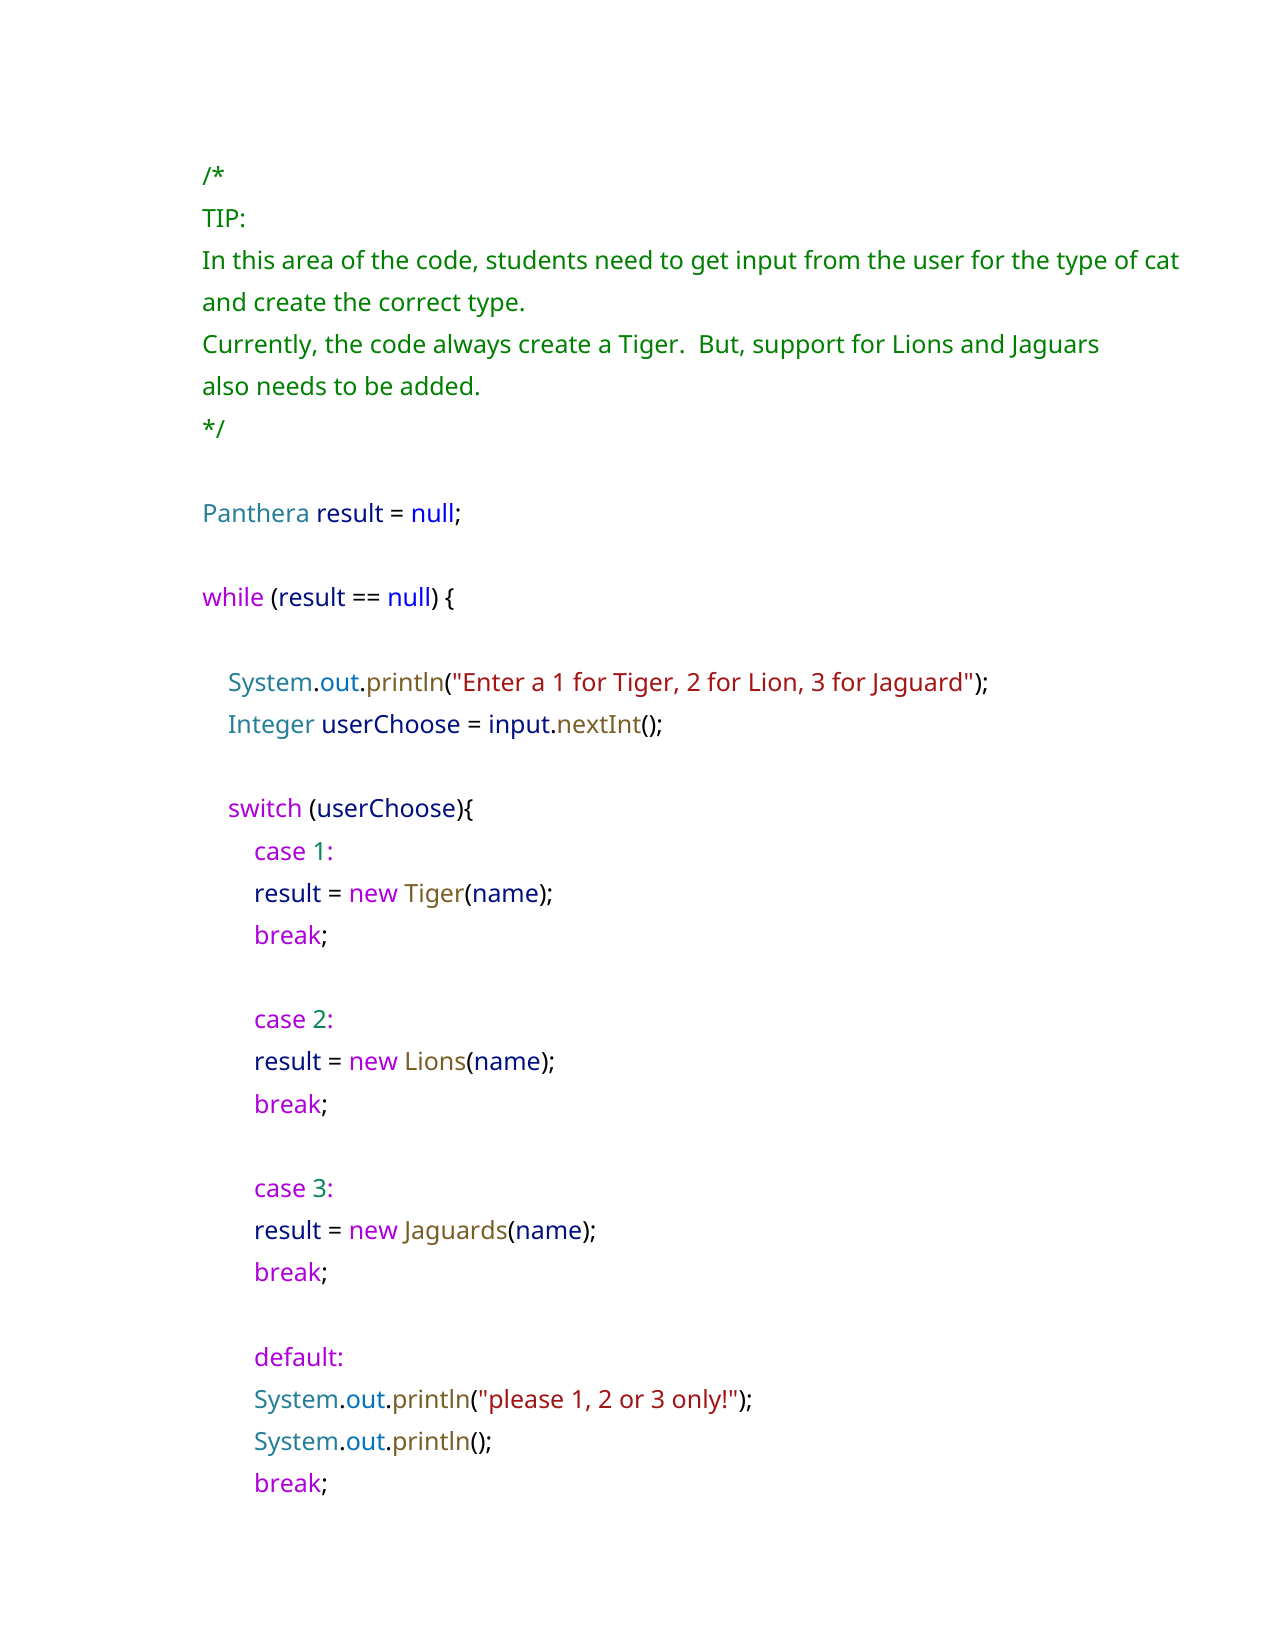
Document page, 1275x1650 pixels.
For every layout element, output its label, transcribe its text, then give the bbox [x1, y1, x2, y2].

text while (result == null) { [150, 572, 1181, 614]
text result = new Jaguards(name); [150, 1205, 1181, 1247]
text Integer userChoose = input.nextInt(); [150, 698, 1181, 741]
text break; [150, 909, 1181, 952]
text Panthera result = null; [150, 487, 1181, 530]
text System.out.println("Enter a 1 for Tiger, 2 for Lion, 3 for Jaguard"); [150, 656, 1181, 698]
text case 3: [150, 1162, 1181, 1205]
text */ [150, 403, 1181, 445]
text case 1: [150, 825, 1181, 867]
text result = new Lions(name); [150, 1036, 1181, 1078]
text case 2: [150, 994, 1181, 1036]
text TIP: [150, 192, 1181, 234]
text break; [150, 1458, 1181, 1500]
text break; [150, 1078, 1181, 1120]
text and create the correct type. [150, 277, 1181, 319]
text break; [150, 1247, 1181, 1289]
text default: [150, 1331, 1181, 1373]
text System.out.println(); [150, 1416, 1181, 1458]
text also needs to be added. [150, 361, 1181, 403]
text switch (userChoose){ [150, 783, 1181, 825]
text In this area of the code, students need to get input from the user for the type of cat [150, 234, 1181, 277]
text /* [150, 150, 1181, 192]
text Currently, the code always create a Tiger. But, support for Lions and Jaguars [150, 319, 1181, 361]
text result = new Tiger(name); [150, 867, 1181, 909]
text System.out.println("please 1, 2 or 3 only!"); [150, 1373, 1181, 1416]
